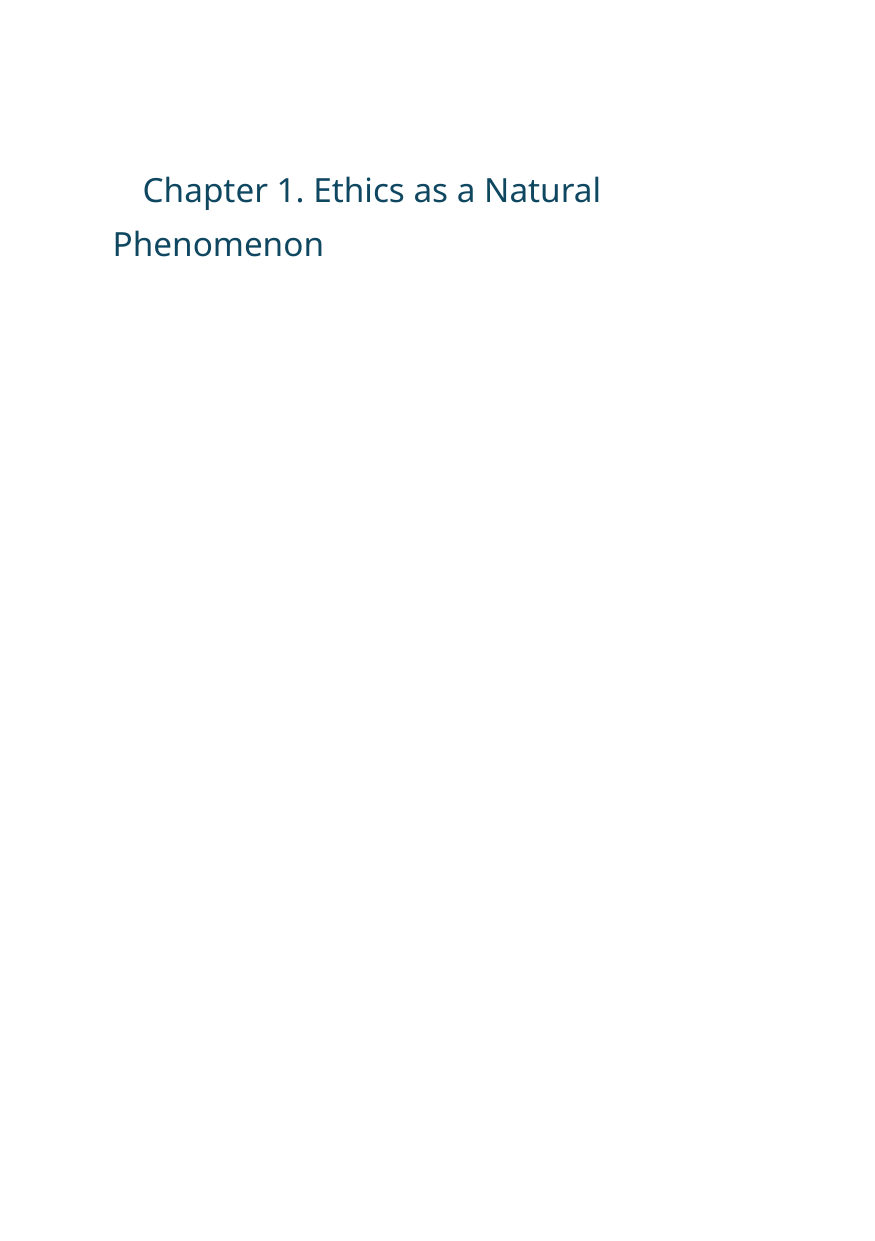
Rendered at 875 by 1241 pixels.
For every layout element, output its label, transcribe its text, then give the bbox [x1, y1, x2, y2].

subtitle Chapter 1. Ethics as a Natural Phenomenon [112, 167, 762, 267]
